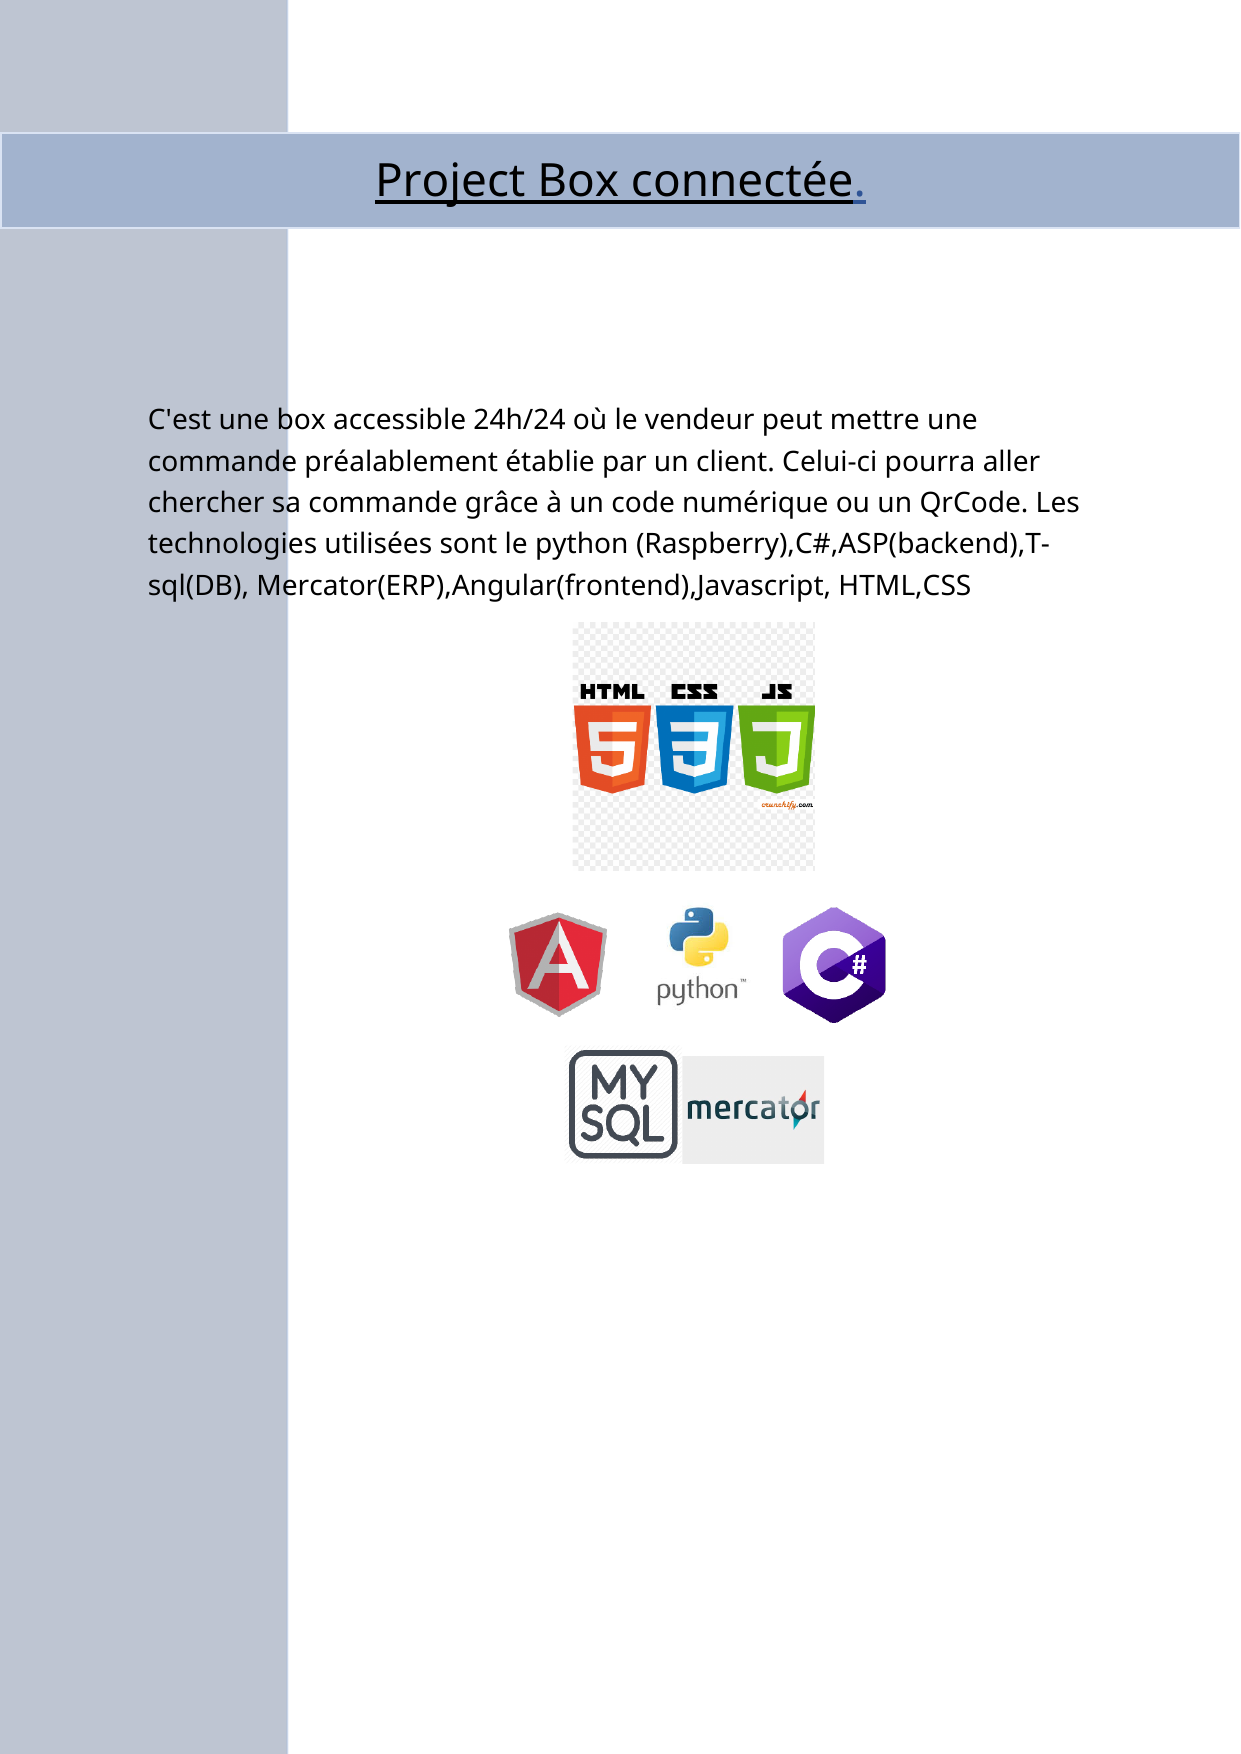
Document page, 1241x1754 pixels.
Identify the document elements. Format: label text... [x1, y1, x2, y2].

picture [496, 889, 891, 1026]
picture [563, 1044, 825, 1164]
text Project Box connectée. [148, 148, 1093, 210]
picture [572, 622, 815, 871]
text C'est une box accessible 24h/24 où le vendeur peut mettre une commande préalablement établie par un client. Celui-ci pourra aller chercher sa commande grâce à un code numérique ou un QrCode. Les technologies utilisées sont le python (Raspberry),C#,ASP(backend),T-sql(DB), Mercator(ERP),Angular(frontend),Javascript, HTML,CSS [148, 399, 1093, 603]
